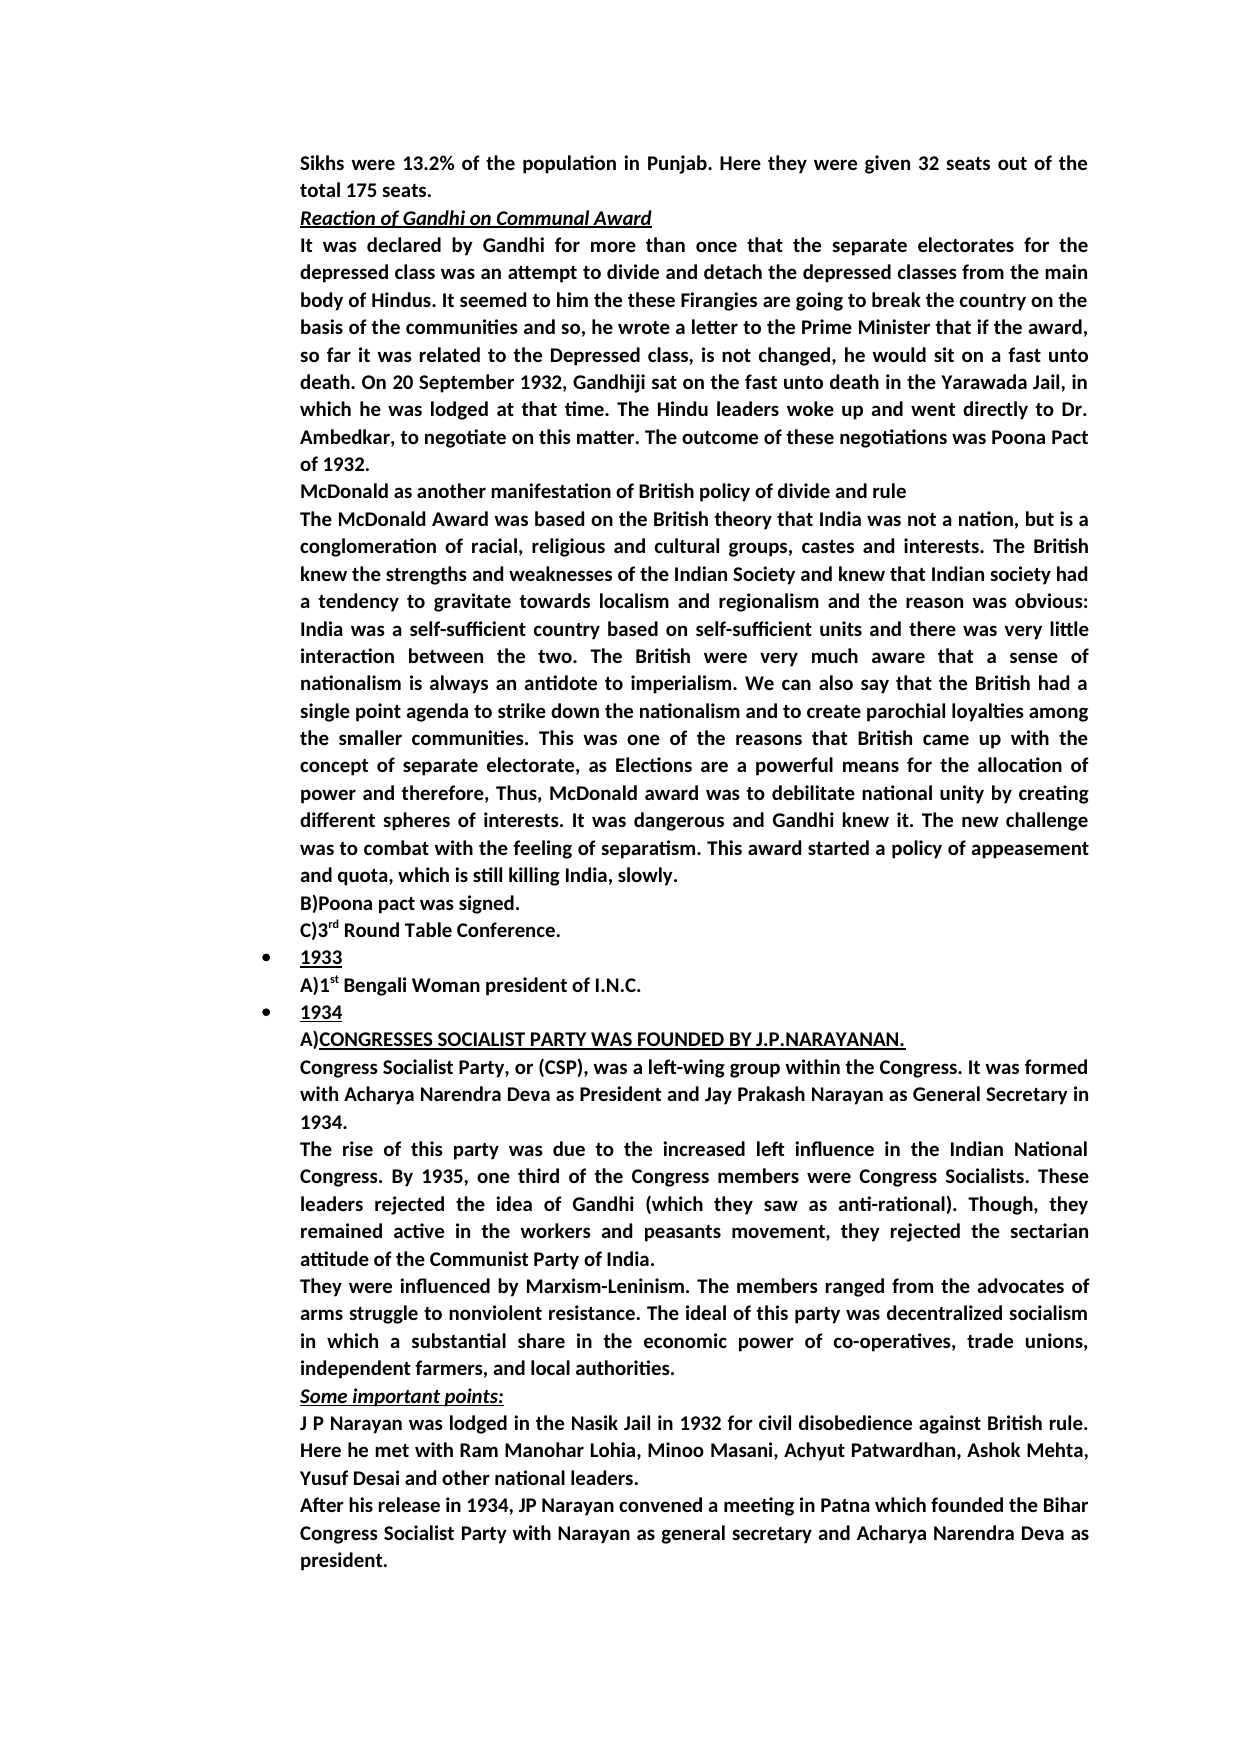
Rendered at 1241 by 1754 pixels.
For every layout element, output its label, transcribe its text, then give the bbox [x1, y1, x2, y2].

list It was declared by Gandhi for more than once that the separate electorates for the depressed class was an attempt to divide and detach the depressed classes from the main body of Hindus. It seemed to him the these Firangies are going to break the country on the basis of the communities and so, he wrote a letter to the Prime Minister that if the award, so far it was related to the Depressed class, is not changed, he would sit on a fast unto death. On 20 September 1932, Gandhiji sat on the fast unto death in the Yarawada Jail, in which he was lodged at that time. The Hindu leaders woke up and went directly to Dr. Ambedkar, to negotiate on this matter. The outcome of these negotiations was Poona Pact of 1932. [300, 232, 1090, 477]
list Some important points: [300, 1383, 1090, 1408]
list After his release in 1934, JP Narayan convened a meeting in Patna which founded the Bihar Congress Socialist Party with Narayan as general secretary and Acharya Narendra Deva as president. [300, 1492, 1090, 1573]
list Reaction of Gandhi on Communal Award [300, 205, 1090, 230]
list A)CONGRESSES SOCIALIST PARTY WAS FOUNDED BY J.P.NARAYANAN. [300, 1027, 1090, 1052]
list The McDonald Award was based on the British theory that India was not a nation, but is a conglomeration of racial, religious and cultural groups, castes and interests. The British knew the strengths and weaknesses of the Indian Society and knew that Indian society had a tendency to gravitate towards localism and regionalism and the reason was obvious: India was a self-sufficient country based on self-sufficient units and there was very little interaction between the two. The British were very much aware that a sense of nationalism is always an antidote to imperialism. We can also say that the British had a single point agenda to strike down the nationalism and to create parochial loyalties among the smaller communities. This was one of the reasons that British came up with the concept of separate electorate, as Elections are a powerful means for the allocation of power and therefore, Thus, McDonald award was to debilitate national unity by creating different spheres of interests. It was dangerous and Gandhi knew it. The new challenge was to combat with the feeling of separatism. This award started a policy of appeasement and quota, which is still killing India, slowly. [300, 506, 1090, 888]
list B)Poona pact was signed. [300, 890, 1090, 915]
list 1934 [262, 999, 1090, 1025]
list J P Narayan was lodged in the Nasik Jail in 1932 for civil disobedience against British rule. Here he met with Ram Manohar Lohia, Minoo Masani, Achyut Patwardhan, Ashok Mehta, Yusuf Desai and other national leaders. [300, 1410, 1090, 1490]
list The rise of this party was due to the increased left influence in the Indian National Congress. By 1935, one third of the Congress members were Congress Socialists. These leaders rejected the idea of Gandhi (which they saw as anti-rational). Though, they remained active in the workers and peasants movement, they rejected the sectarian attitude of the Communist Party of India. [300, 1136, 1090, 1271]
list A)1st Bengali Woman president of I.N.C. [300, 972, 1090, 997]
list McDonald as another manifestation of British policy of divide and rule [300, 479, 1090, 504]
list C)3rd Round Table Conference. [300, 917, 1090, 942]
list Sikhs were 13.2% of the population in Punjab. Here they were given 32 seats out of the total 175 seats. [300, 150, 1090, 203]
list Congress Socialist Party, or (CSP), was a left-wing group within the Congress. It was formed with Acharya Narendra Deva as President and Jay Prakash Narayan as General Secretary in 1934. [300, 1054, 1090, 1134]
list 1933 [262, 944, 1090, 970]
list They were influenced by Marxism-Leninism. The members ranged from the advocates of arms struggle to nonviolent resistance. The ideal of this party was decentralized socialism in which a substantial share in the economic power of co-operatives, trade unions, independent farmers, and local authorities. [300, 1273, 1090, 1381]
